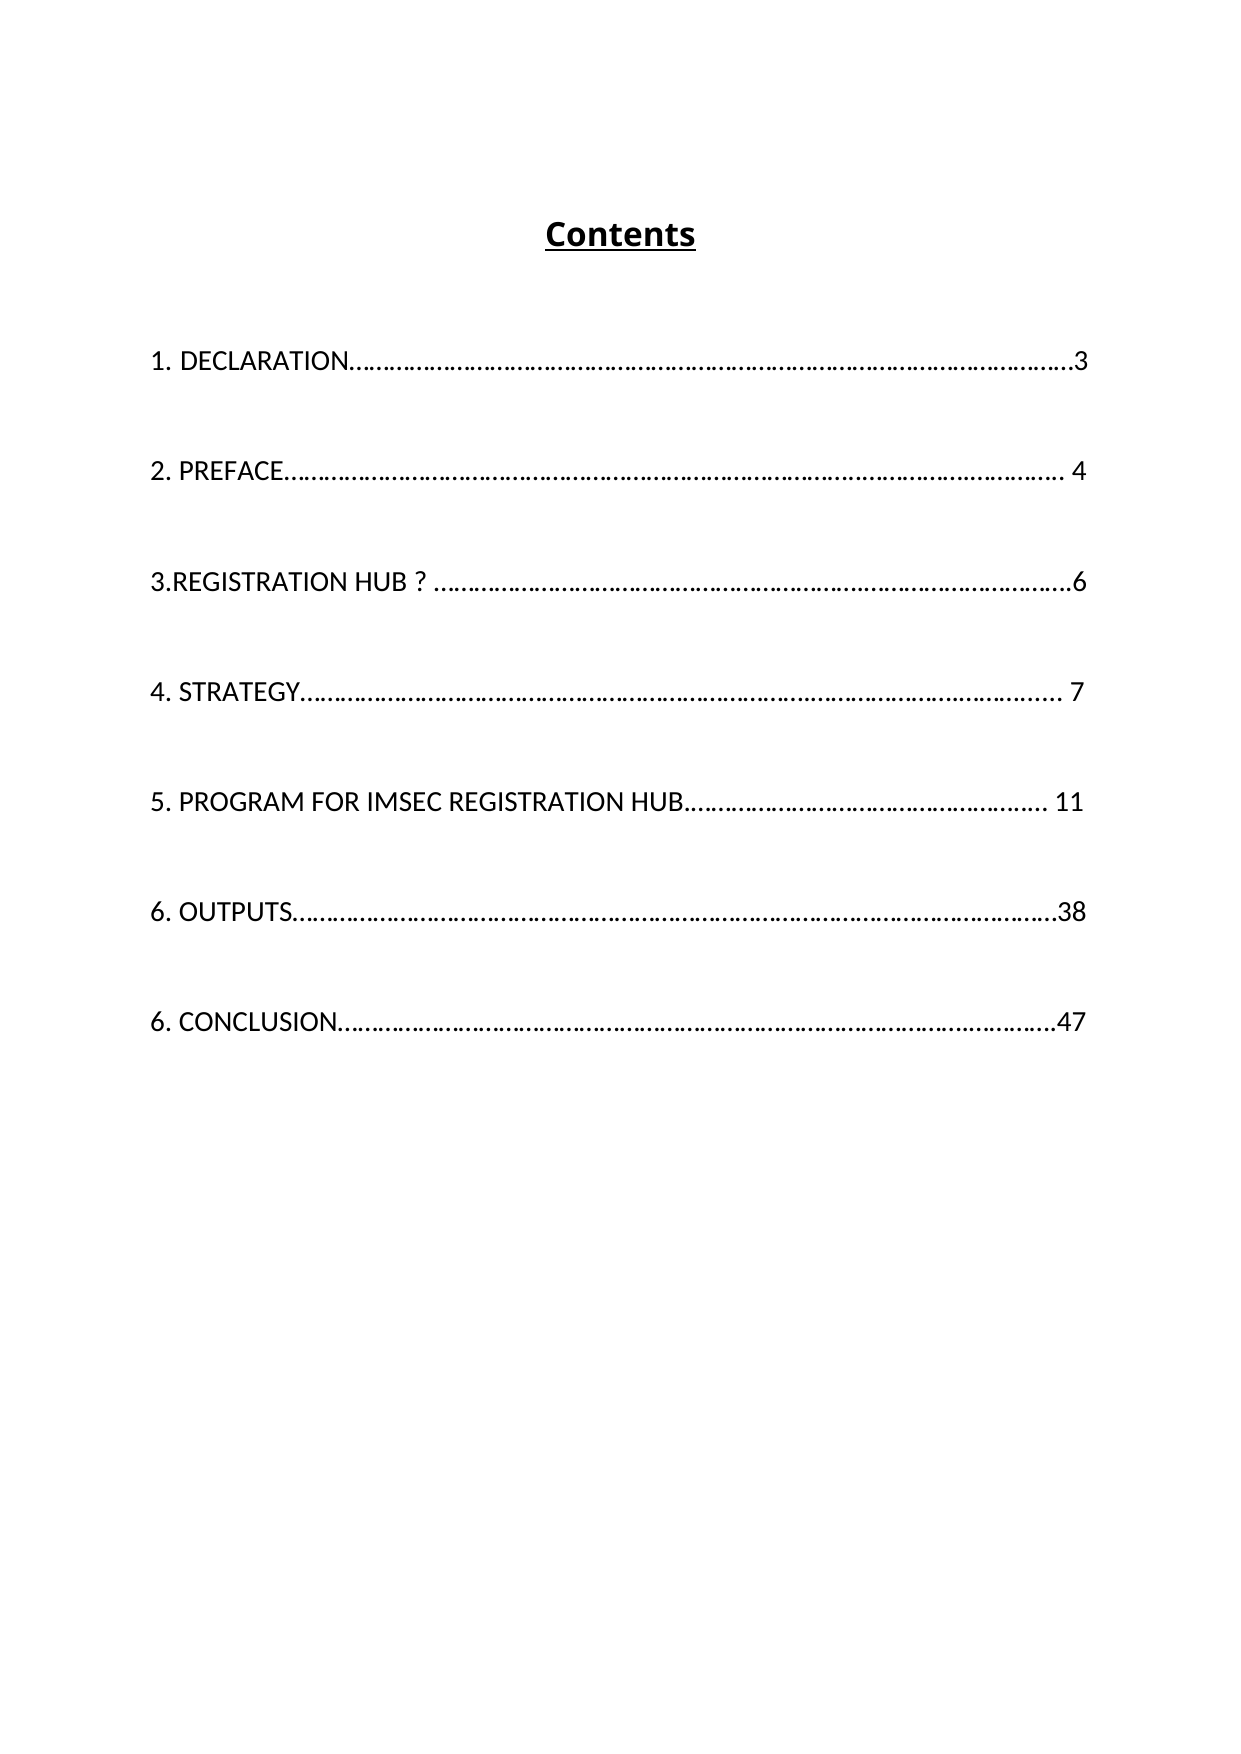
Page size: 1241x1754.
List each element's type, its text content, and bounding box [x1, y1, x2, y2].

text 1. DECLARATION………………………………………………………………………………………………3 [150, 342, 1090, 377]
text 2. PREFACE…………………………………………………………………………..…………….………….. 4 [150, 452, 1090, 488]
text 3.REGISTRATION HUB ? ……………………………………………………….………………………….6 [150, 563, 1090, 598]
text 6. OUTPUTS……………………………………………………………………………………………………38 [150, 893, 1090, 929]
text 6. CONCLUSION………………………………………………………………………………….………….47 [150, 1003, 1090, 1039]
text 4. STRATEGY………………………………………………………………….………………….………...... 7 [150, 673, 1090, 708]
text 5. PROGRAM FOR IMSEC REGISTRATION HUB.…………………………………………..… 11 [150, 783, 1090, 819]
text Contents [150, 211, 1090, 256]
